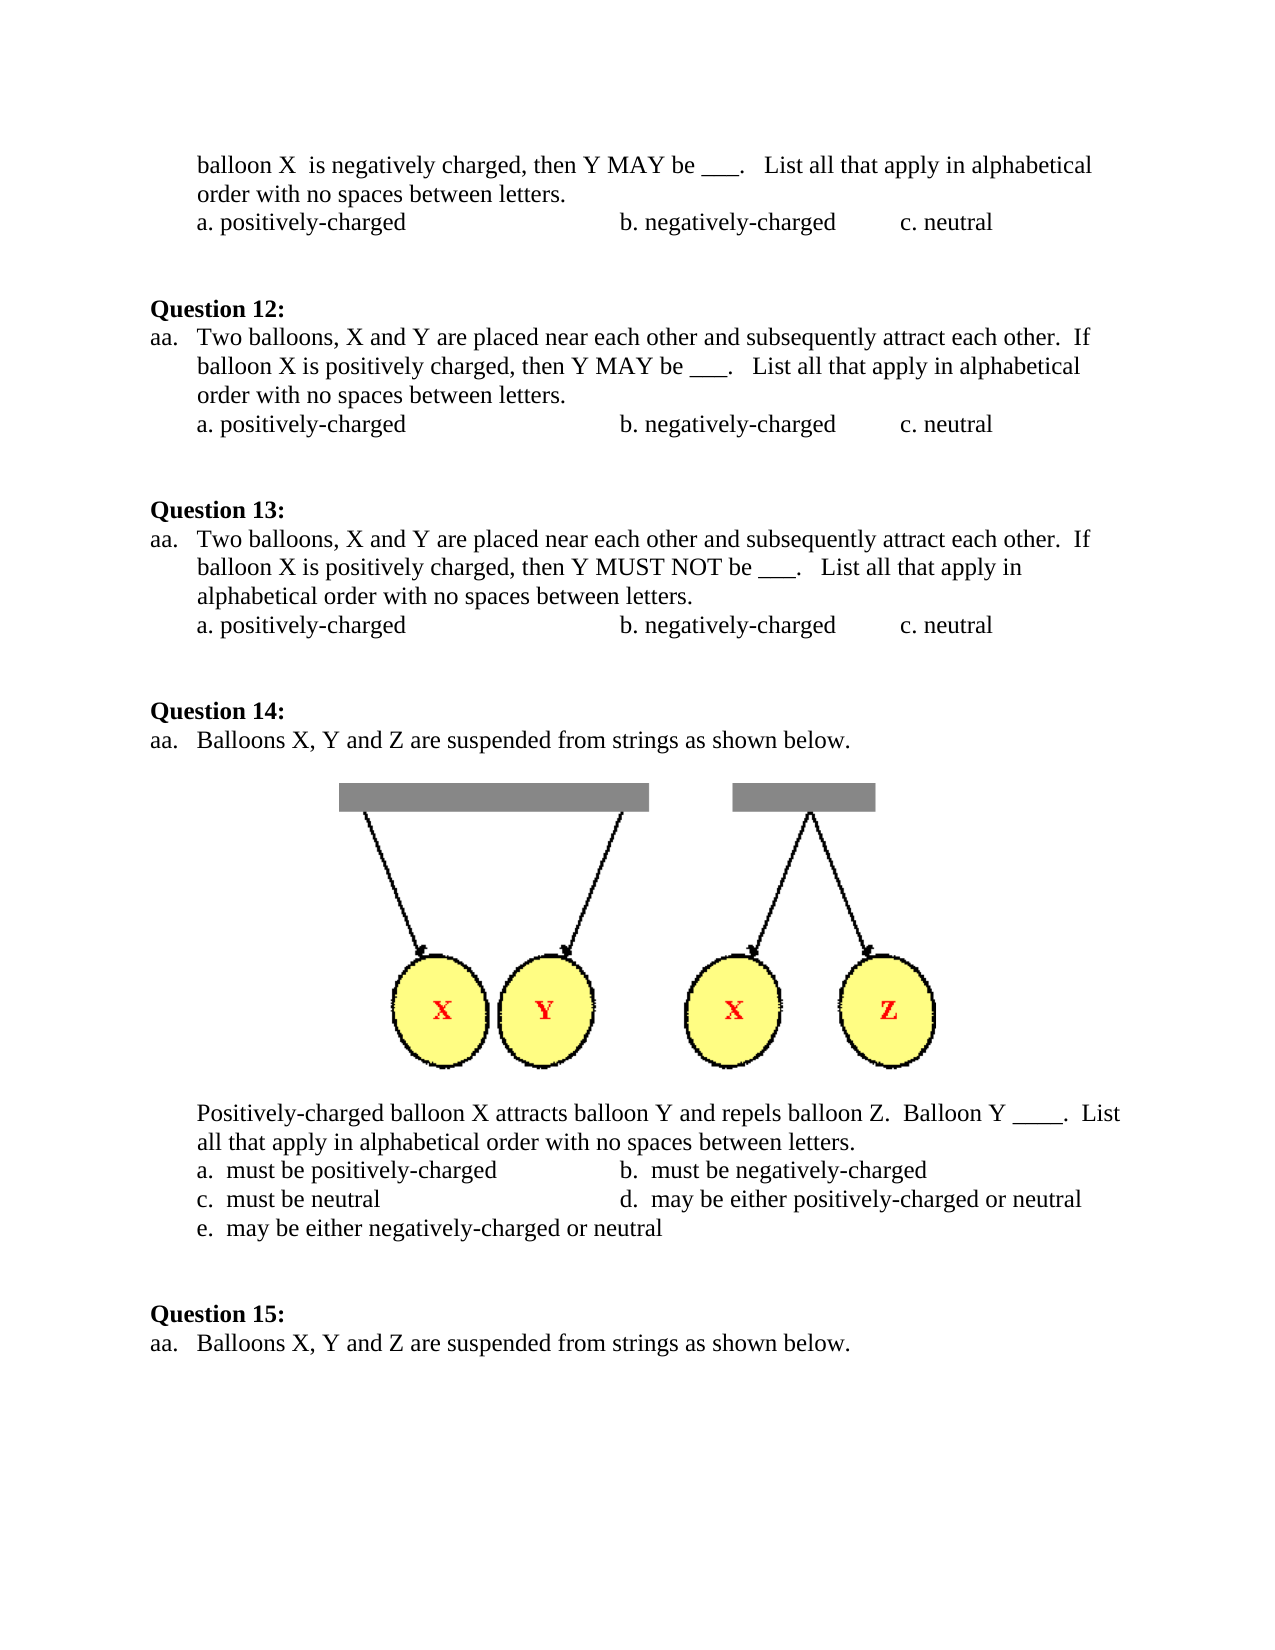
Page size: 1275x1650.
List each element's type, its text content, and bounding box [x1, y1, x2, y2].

text Question 14: [150, 696, 1125, 725]
picture [338, 782, 937, 1070]
text a. positively-charged b. negatively-charged c. neutral [150, 207, 1125, 236]
text aa. Balloons X, Y and Z are suspended from strings as shown below. [150, 725, 1125, 754]
text Question 13: [150, 495, 1125, 524]
text c. must be neutral d. may be either positively-charged or neutral [150, 1184, 1125, 1213]
text Question 15: [150, 1299, 1125, 1328]
text aa. Balloons X, Y and Z are suspended from strings as shown below. [150, 1328, 1125, 1357]
text Question 12: [150, 294, 1125, 322]
text a. positively-charged b. negatively-charged c. neutral [150, 409, 1125, 437]
text e. may be either negatively-charged or neutral [150, 1213, 1125, 1242]
text a. must be positively-charged b. must be negatively-charged [150, 1156, 1125, 1184]
text a. positively-charged b. negatively-charged c. neutral [150, 610, 1125, 639]
text aa. Two balloons, X and Y are placed near each other and subsequently attract each other. If balloon X is positively charged, then Y MAY be ___. List all that apply in alphabetical order with no spaces between letters. [150, 322, 1125, 409]
text aa. Two balloons, X and Y are placed near each other and subsequently attract each other. If balloon X is positively charged, then Y MUST NOT be ___. List all that apply in alphabetical order with no spaces between letters. [150, 524, 1125, 610]
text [150, 150, 1125, 207]
